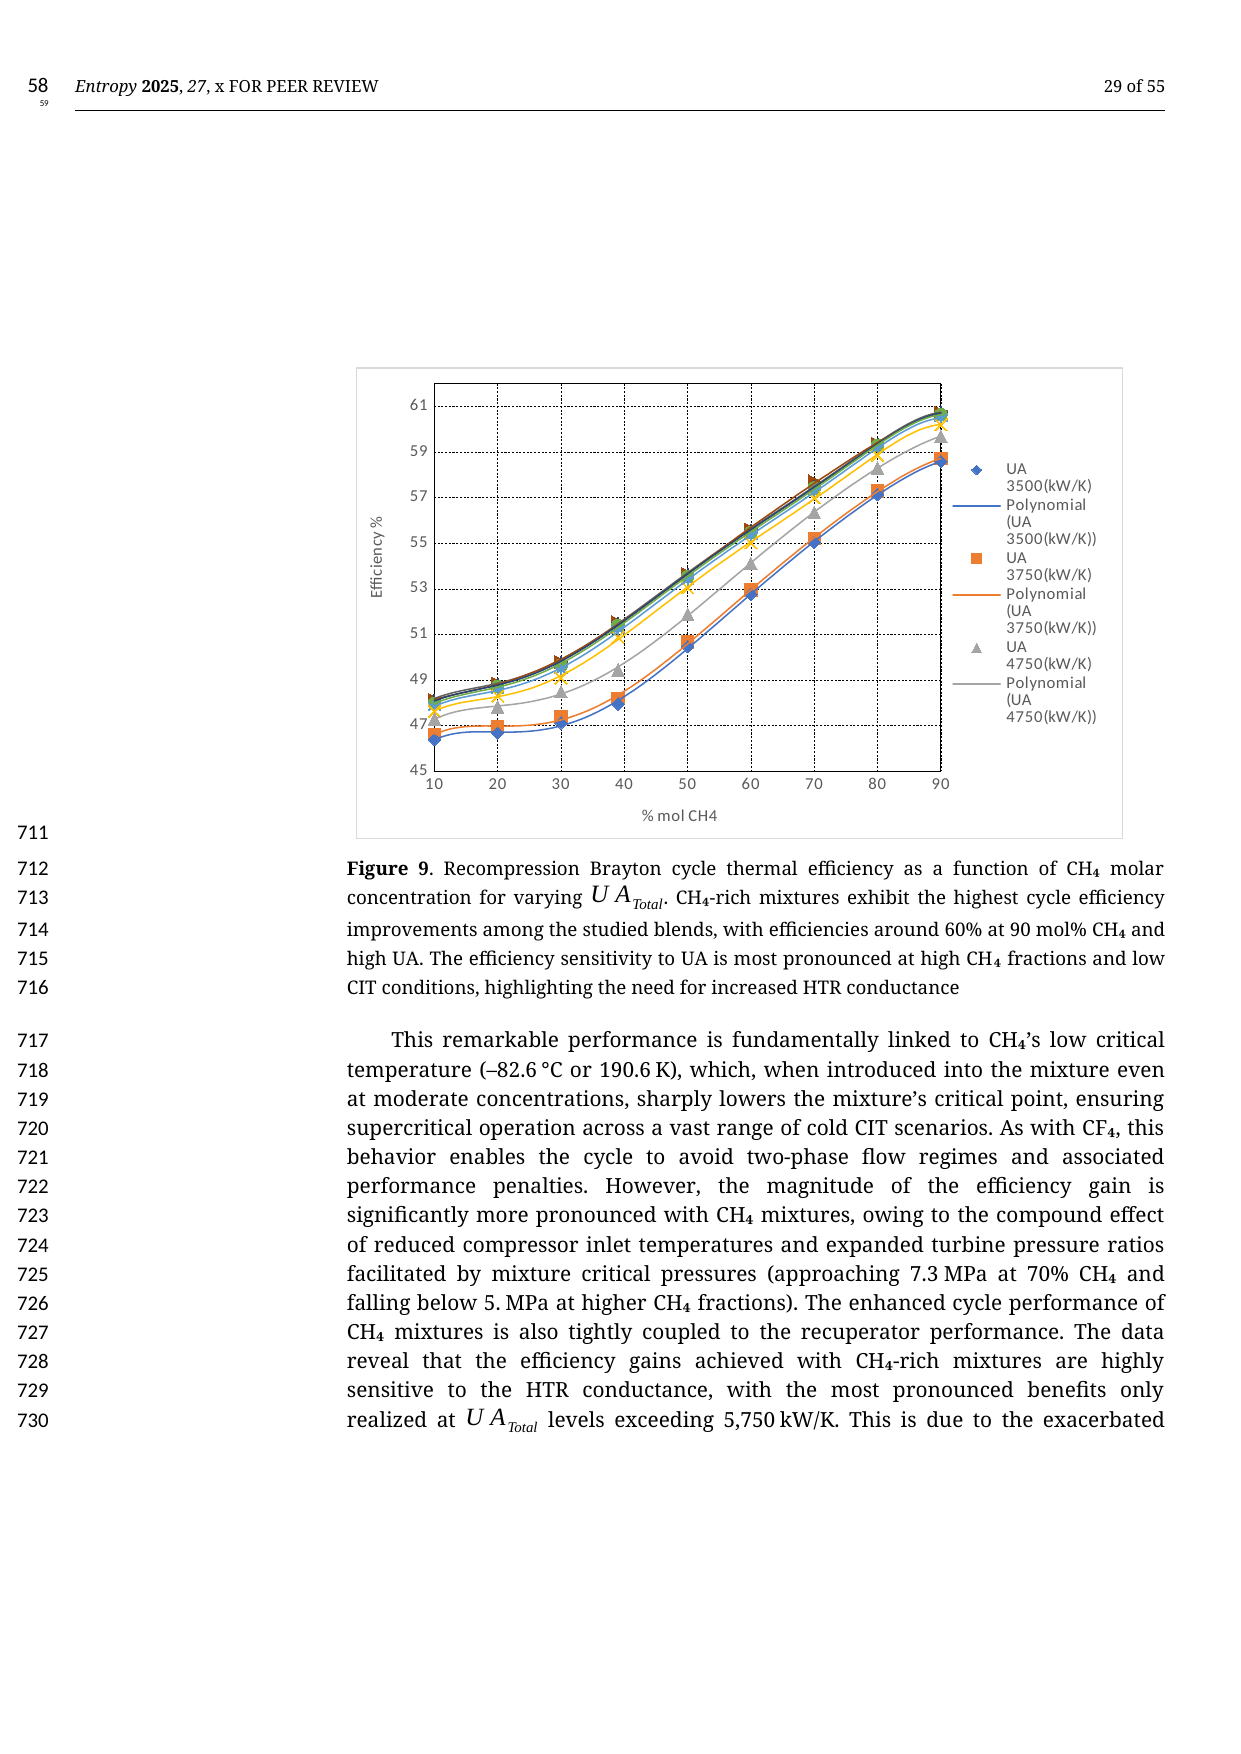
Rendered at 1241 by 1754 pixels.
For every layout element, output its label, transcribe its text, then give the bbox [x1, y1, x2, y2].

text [347, 1025, 1165, 1435]
text Figure 9. Recompression Brayton cycle thermal efficiency as a function of CH₄ molar concentration for varying . CH₄-rich mixtures exhibit the highest cycle efficiency improvements among the studied blends, with efficiencies around 60% at 90 mol% CH₄ and high UA. The efficiency sensitivity to UA is most pronounced at high CH₄ fractions and low CIT conditions, highlighting the need for increased HTR conductance [347, 852, 1165, 1000]
